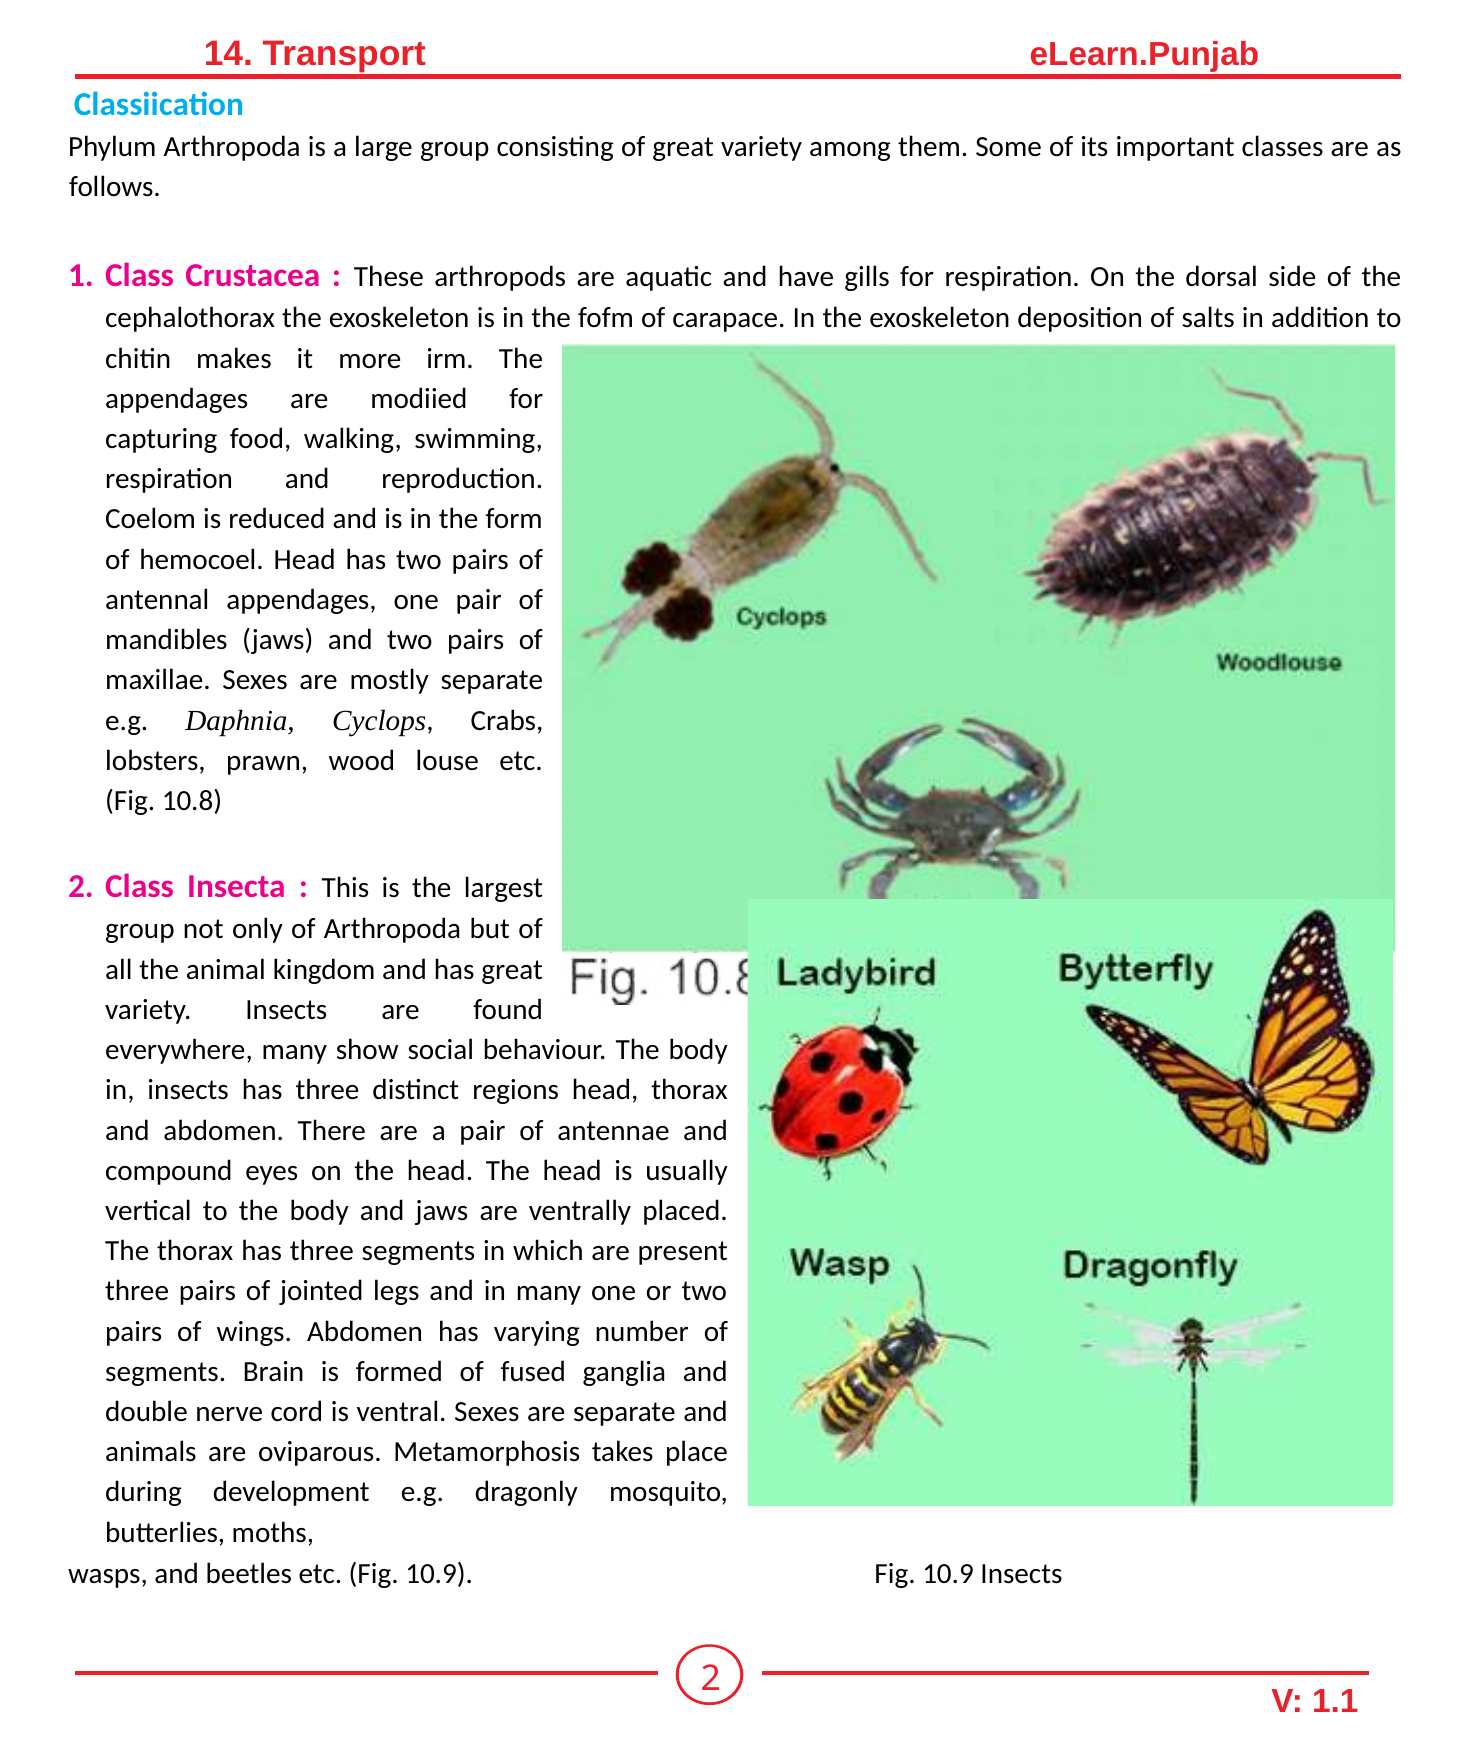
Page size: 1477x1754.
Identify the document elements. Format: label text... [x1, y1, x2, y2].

picture [562, 344, 1396, 1506]
text Phylum Arthropoda is a large group consisting of great variety among them. Some of its important classes are as follows. [68, 128, 1403, 203]
list Class Crustacea : These arthropods are aquatic and have gills for respiration. On the dorsal side of the cephalothorax the exoskeleton is in the fofm of carapace. In the exoskeleton deposition of salts in addition to chitin makes it more irm. The appendages are modiied for capturing food, walking, swimming, respiration and reproduction. Coelom is reduced and is in the form of hemocoel. Head has two pairs of antennal appendages, one pair of mandibles (jaws) and two pairs of maxillae. Sexes are mostly separate e.g. Daphnia, Cyclops, Crabs, lobsters, prawn, wood louse etc. (Fig. 10.8) [68, 254, 1403, 818]
subtitle Classiication [73, 75, 1404, 123]
text wasps, and beetles etc. (Fig. 10.9). Fig. 10.9 Insects [68, 1555, 1403, 1591]
list Class Insecta : This is the largest group not only of Arthropoda but of all the animal kingdom and has great variety. Insects are found everywhere, many show social behaviour. The body in, insects has three distinct regions head, thorax and abdomen. There are a pair of antennae and compound eyes on the head. The head is usually vertical to the body and jaws are ventrally placed. The thorax has three segments in which are present three pairs of jointed legs and in many one or two pairs of wings. Abdomen has varying number of segments. Brain is formed of fused ganglia and double nerve cord is ventral. Sexes are separate and animals are oviparous. Metamorphosis takes place during development e.g. dragonly mosquito, butterlies, moths, [68, 865, 1403, 1549]
